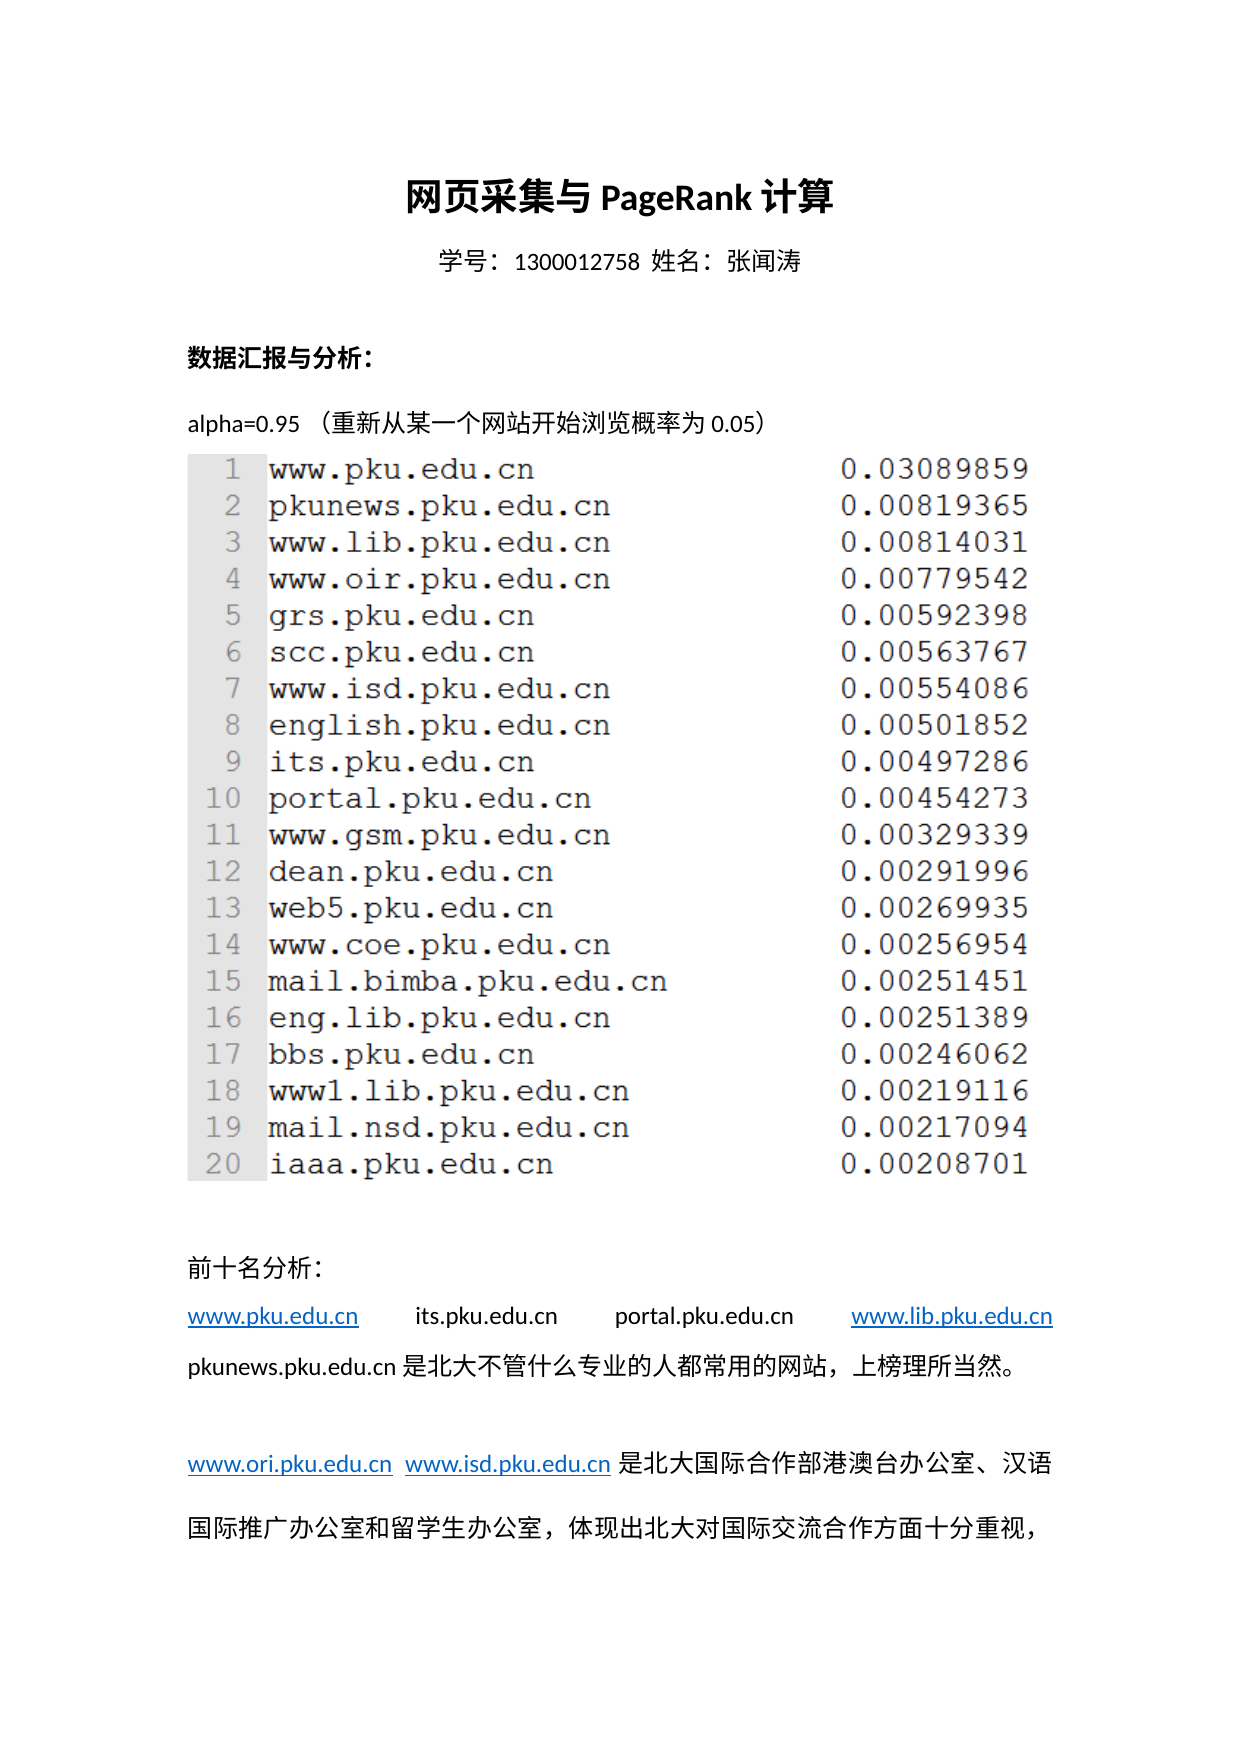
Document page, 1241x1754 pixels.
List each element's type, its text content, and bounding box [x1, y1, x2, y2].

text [187, 1429, 1053, 1559]
text 前十名分析： [187, 1234, 1053, 1299]
text 数据汇报与分析： [187, 324, 1053, 389]
text 学号：1300012758 姓名：张闻涛 [187, 227, 1053, 292]
text alpha=0.95 （重新从某一个网站开始浏览概率为0.05） [187, 389, 1053, 454]
text www.pku.edu.cn its.pku.edu.cn portal.pku.edu.cn www.lib.pku.edu.cn pkunews.pku.edu.cn 是北大不管什么专业的人都常用的网站，上榜理所当然。 [187, 1299, 1053, 1397]
text 网页采集与PageRank计算 [187, 162, 1053, 227]
picture [187, 454, 1053, 1181]
